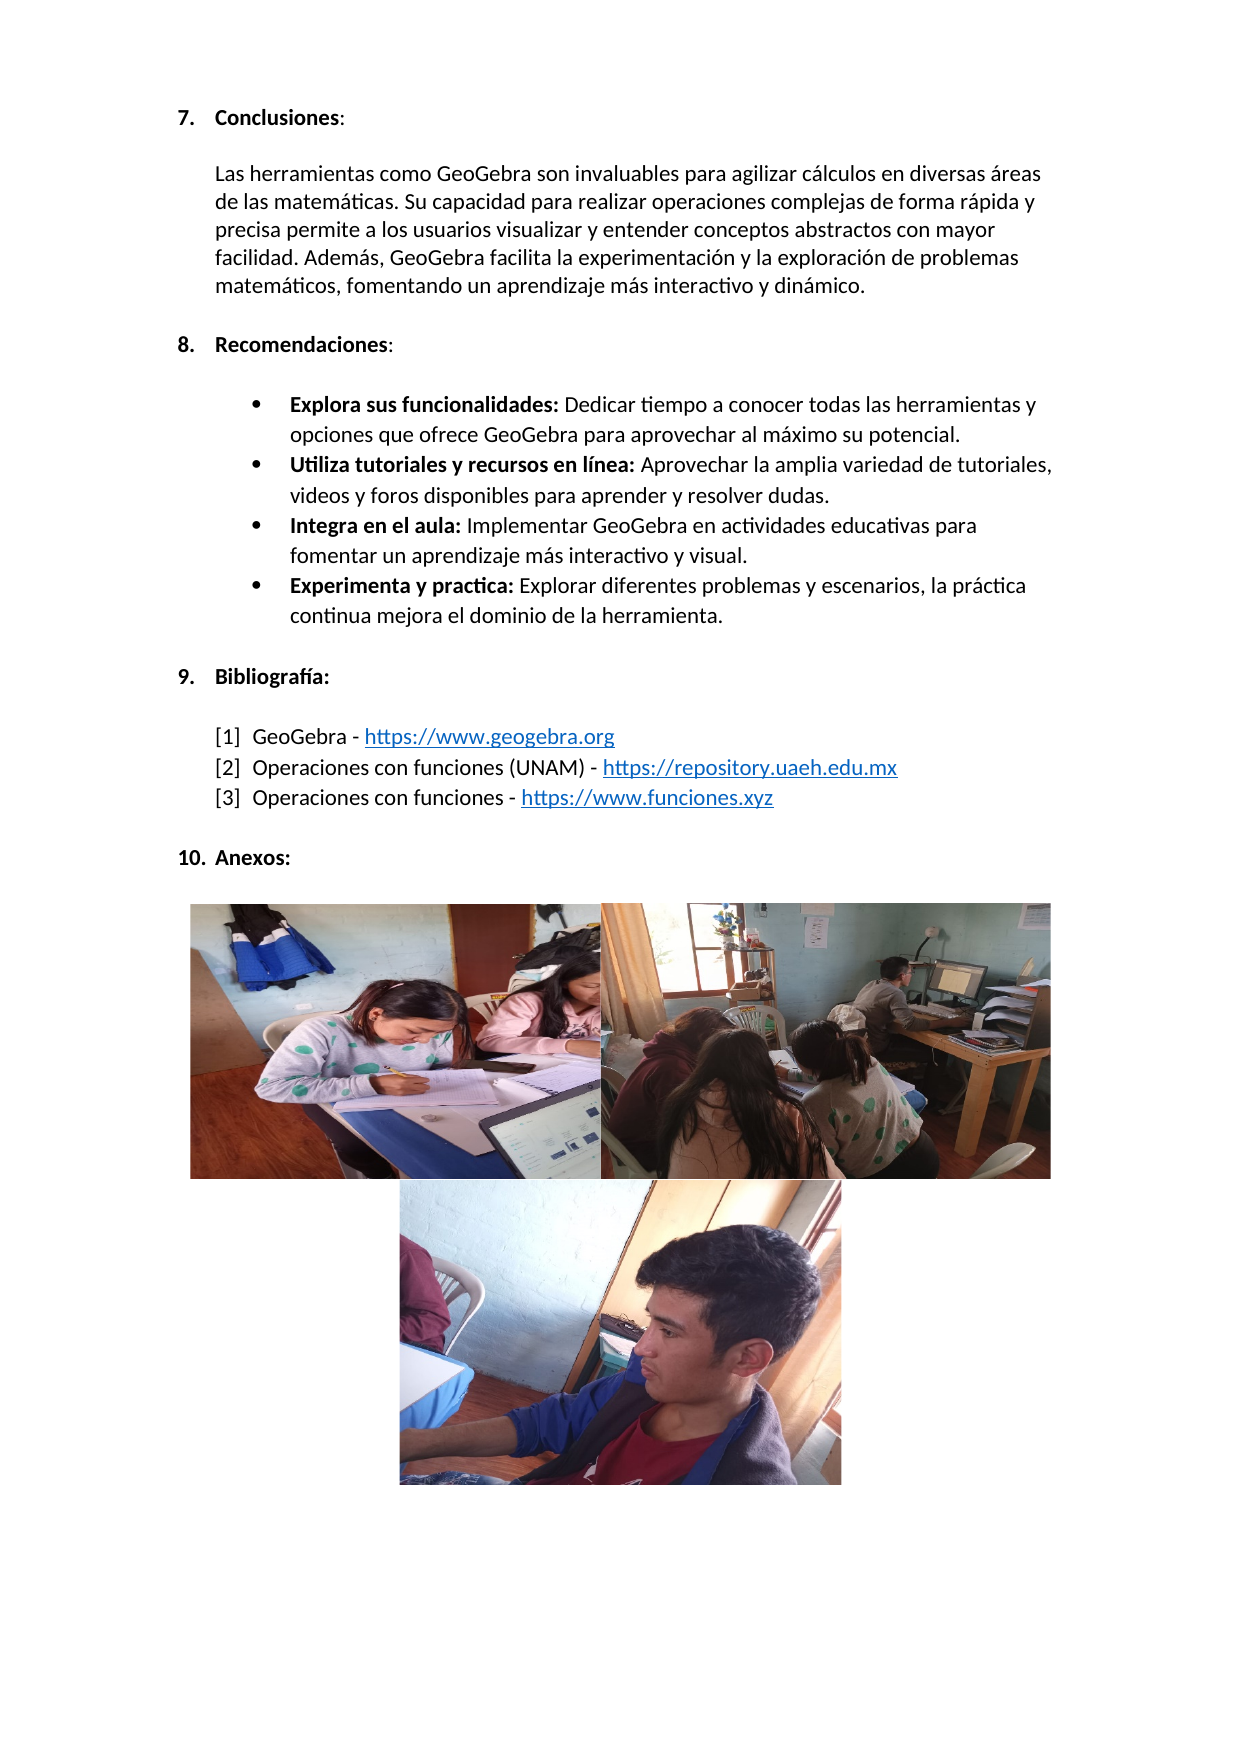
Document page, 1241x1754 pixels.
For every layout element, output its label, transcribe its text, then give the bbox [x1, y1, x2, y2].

list Conclusiones: [177, 103, 1064, 131]
list GeoGebra - https://www.geogebra.org [215, 722, 1064, 751]
text Las herramientas como GeoGebra son invaluables para agilizar cálculos en diversas áreas de las matemáticas. Su capacidad para realizar operaciones complejas de forma rápida y precisa permite a los usuarios visualizar y entender conceptos abstractos con mayor facilidad. Además, GeoGebra facilita la experimentación y la exploración de problemas matemáticos, fomentando un aprendizaje más interactivo y dinámico. [215, 159, 1064, 299]
list Bibliografía: [177, 662, 1064, 690]
list Recomendaciones: [177, 330, 1064, 358]
list Integra en el aula: Implementar GeoGebra en actividades educativas para fomentar un aprendizaje más interactivo y visual. [252, 511, 1064, 569]
list Operaciones con funciones - https://www.funciones.xyz [215, 783, 1064, 811]
list Experimenta y practica: Explorar diferentes problemas y escenarios, la práctica continua mejora el dominio de la herramienta. [252, 571, 1064, 630]
picture [190, 903, 1051, 1179]
list Utiliza tutoriales y recursos en línea: Aprovechar la amplia variedad de tutoriales, videos y foros disponibles para aprender y resolver dudas. [252, 451, 1064, 509]
list Explora sus funcionalidades: Dedicar tiempo a conocer todas las herramientas y opciones que ofrece GeoGebra para aprovechar al máximo su potencial. [252, 390, 1064, 448]
list Anexos: [177, 843, 1064, 871]
picture [399, 1180, 842, 1485]
list Operaciones con funciones (UNAM) - https://repository.uaeh.edu.mx [215, 753, 1064, 781]
